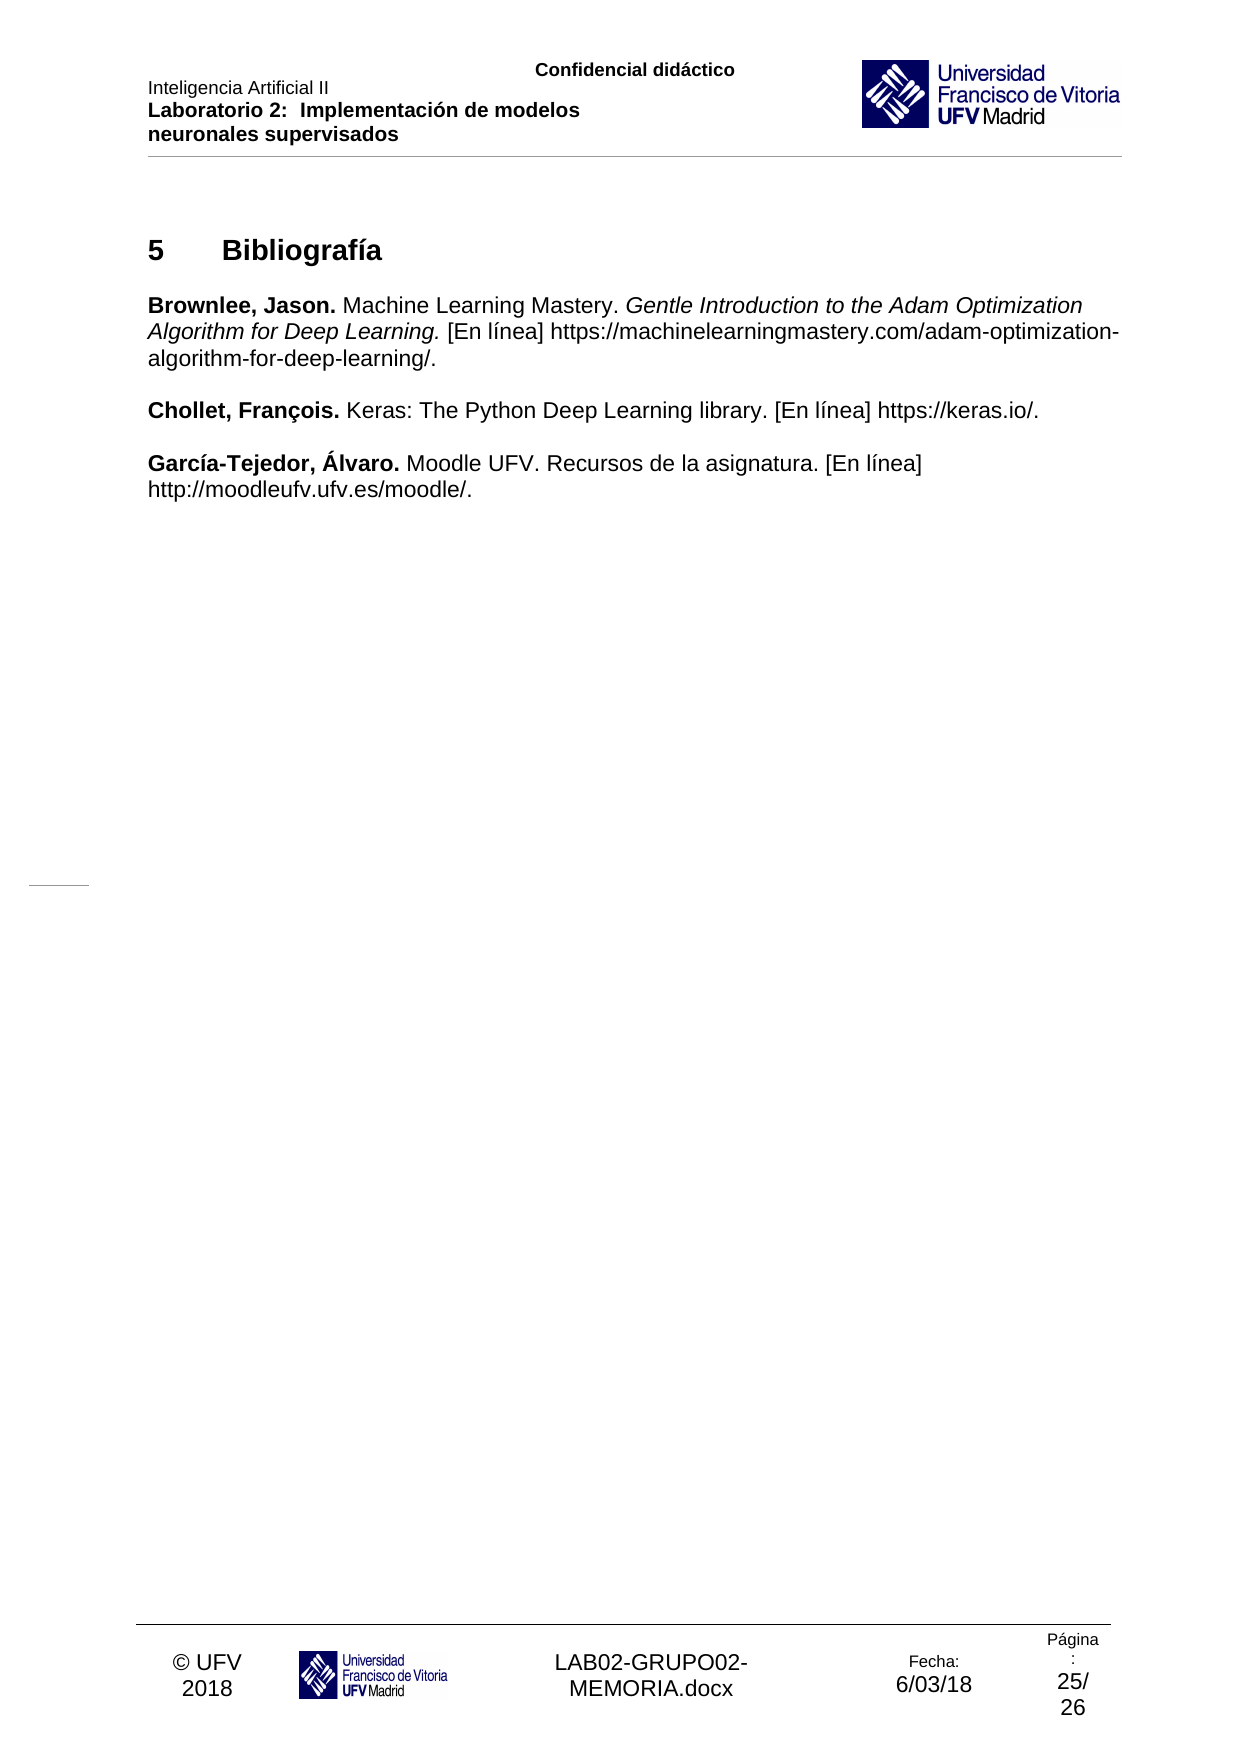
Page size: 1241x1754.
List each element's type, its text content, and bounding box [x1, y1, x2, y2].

subtitle Bibliografía [148, 233, 1122, 267]
picture [862, 60, 1121, 128]
text Brownlee, Jason. Machine Learning Mastery. Gentle Introduction to the Adam Optimization Algorithm for Deep Learning. [En línea] https://machinelearningmastery.com/adam-optimization-algorithm-for-deep-learning/. [148, 292, 1122, 371]
picture [299, 1651, 448, 1699]
text García-Tejedor, Álvaro. Moodle UFV. Recursos de la asignatura. [En línea] http://moodleufv.ufv.es/moodle/. [148, 450, 1122, 503]
text Chollet, François. Keras: The Python Deep Learning library. [En línea] https://keras.io/. [148, 397, 1122, 424]
